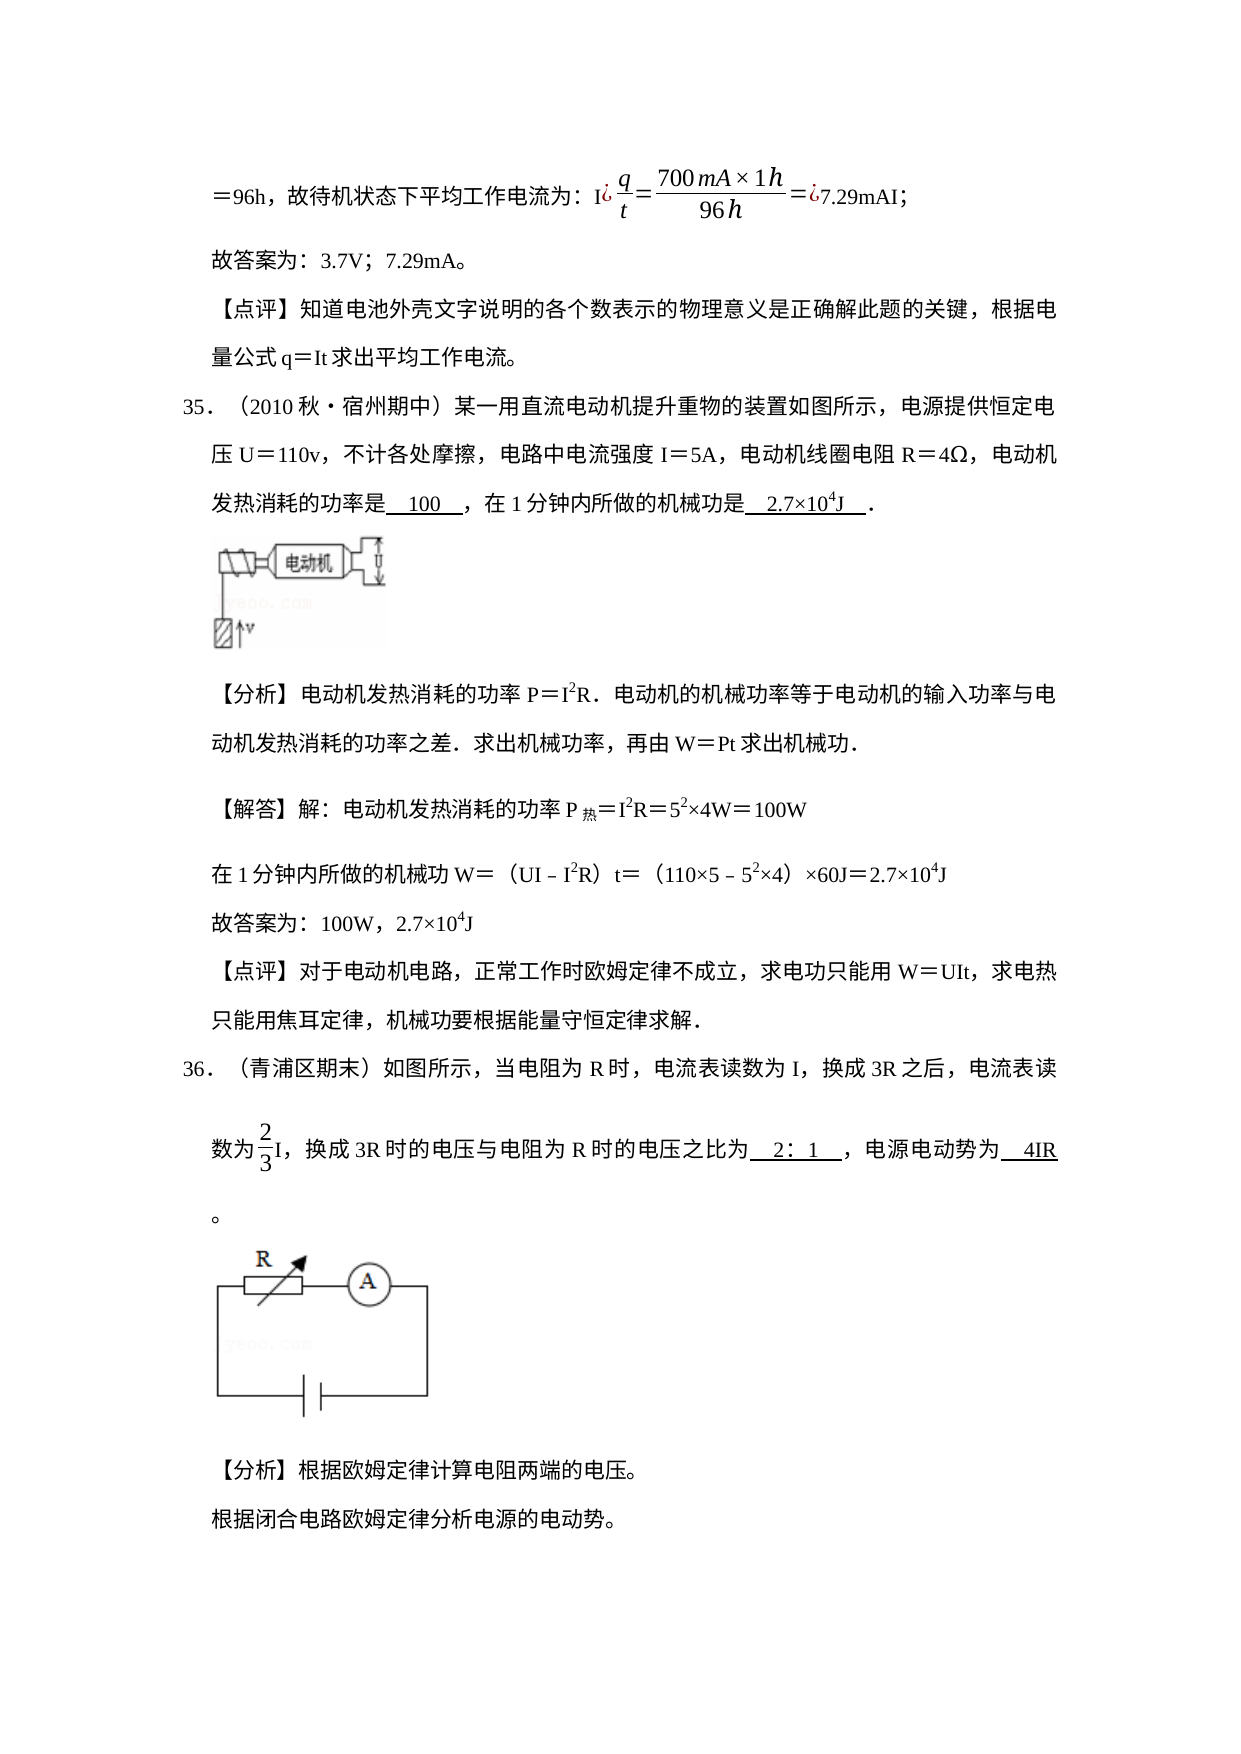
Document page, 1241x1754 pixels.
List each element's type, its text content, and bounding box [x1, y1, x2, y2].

picture [211, 1245, 433, 1422]
text 【点评】对于电动机电路，正常工作时欧姆定律不成立，求电功只能用W＝UIt，求电热只能用焦耳定律，机械功要根据能量守恒定律求解． [211, 953, 1058, 1035]
text 在1分钟内所做的机械功W＝（UI﹣I2R）t＝（110×5﹣52×4）×60J＝2.7×104J [211, 857, 1058, 889]
picture [211, 534, 387, 650]
text 【点评】知道电池外壳文字说明的各个数表示的物理意义是正确解此题的关键，根据电量公式q＝It求出平均工作电流。 [211, 291, 1058, 372]
text 故答案为：100W，2.7×104J [211, 905, 1058, 938]
text 35．（2010秋•宿州期中）某一用直流电动机提升重物的装置如图所示，电源提供恒定电压 U＝110v，不计各处摩擦，电路中电流强度 I＝5A，电动机线圈电阻 R＝4Ω，电动机发热消耗的功率是 100 ，在1分钟内所做的机械功是 2.7×104J ． [183, 388, 1058, 518]
text 36．（青浦区期末）如图所示，当电阻为R时，电流表读数为I，换成3R之后，电流表读数为I，换成3R时的电压与电阻为R时的电压之比为 2：1 ，电源电动势为 4IR 。 [183, 1051, 1058, 1229]
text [211, 162, 1058, 227]
text 【分析】根据欧姆定律计算电阻两端的电压。 [211, 1453, 1058, 1485]
text 【解答】解：电动机发热消耗的功率P热＝I2R＝52×4W＝100W [211, 774, 1058, 839]
text 根据闭合电路欧姆定律分析电源的电动势。 [211, 1501, 1058, 1534]
text 【分析】电动机发热消耗的功率P＝I2R．电动机的机械功率等于电动机的输入功率与电动机发热消耗的功率之差．求出机械功率，再由W＝Pt求出机械功． [211, 677, 1058, 758]
text 故答案为：3.7V；7.29mA。 [211, 243, 1058, 275]
